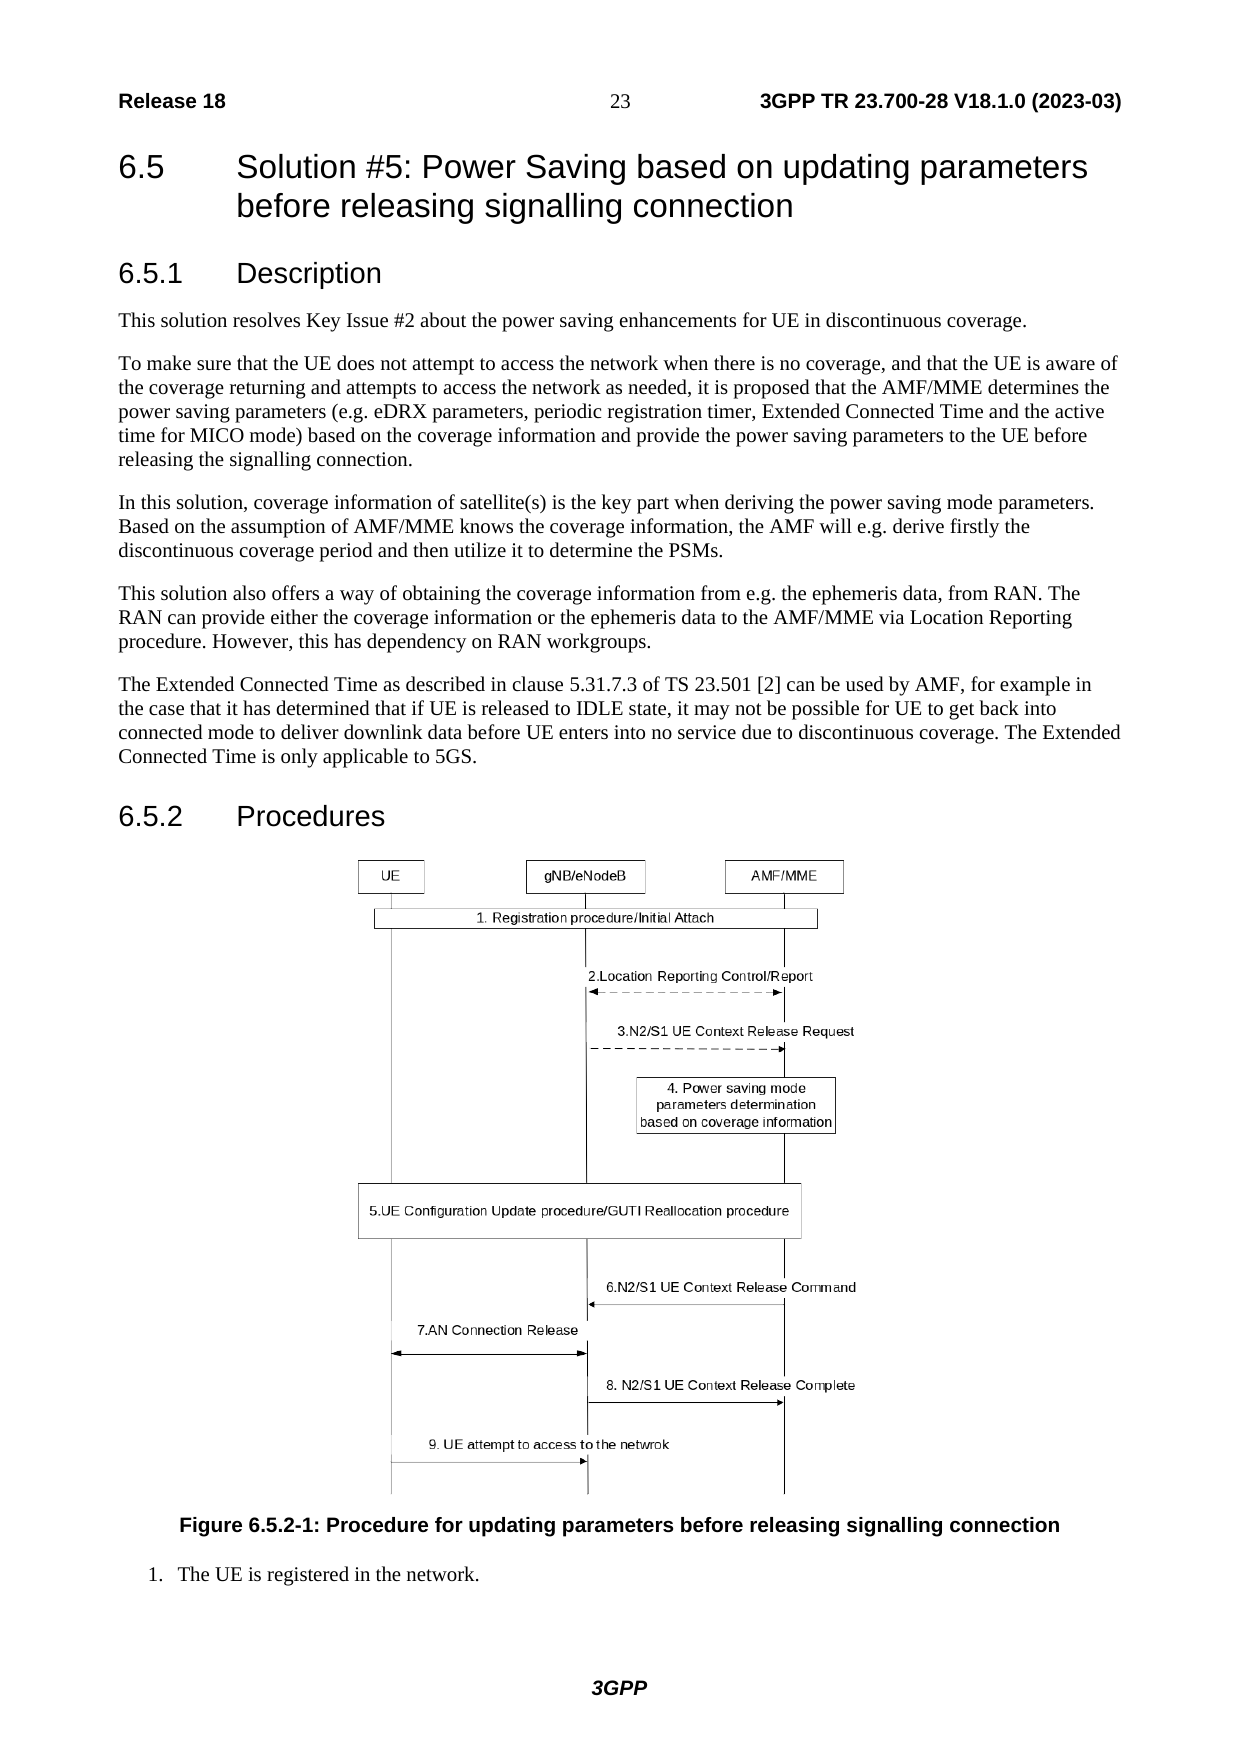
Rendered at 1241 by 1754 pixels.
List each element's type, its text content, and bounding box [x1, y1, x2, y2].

text The Extended Connected Time as described in clause 5.31.7.3 of TS 23.501 [2] can be used by AMF, for example in the case that it has determined that if UE is released to IDLE state, it may not be possible for UE to get back into connected mode to deliver downlink data before UE enters into no service due to discontinuous coverage. The Extended Connected Time is only applicable to 5GS. [118, 672, 1122, 768]
text In this solution, coverage information of satellite(s) is the key part when deriving the power saving mode parameters. Based on the assumption of AMF/MME knows the coverage information, the AMF will e.g. derive firstly the discontinuous coverage period and then utilize it to determine the PSMs. [118, 490, 1122, 562]
subtitle 6.5.2 Procedures [118, 799, 1122, 833]
text To make sure that the UE does not attempt to access the network when there is no coverage, and that the UE is aware of the coverage returning and attempts to access the network as needed, it is proposed that the AMF/MME determines the power saving parameters (e.g. eDRX parameters, periodic registration timer, Extended Connected Time and the active time for MICO mode) based on the coverage information and provide the power saving parameters to the UE before releasing the signalling connection. [118, 351, 1122, 471]
text This solution also offers a way of obtaining the coverage information from e.g. the ephemeris data, from RAN. The RAN can provide either the coverage information or the ephemeris data to the AMF/MME via Location Reporting procedure. However, this has dependency on RAN workgroups. [118, 581, 1122, 653]
text This solution resolves Key Issue #2 about the power saving enhancements for UE in discontinuous coverage. [118, 308, 1122, 332]
subtitle 6.5.1 Description [118, 256, 1122, 289]
subtitle 6.5 Solution #5: Power Saving based on updating parameters before releasing signalling connection [118, 147, 1122, 224]
text 1. The UE is registered in the network. [148, 1562, 1122, 1586]
text Figure 6.5.2-1: Procedure for updating parameters before releasing signalling connection [118, 1513, 1122, 1537]
